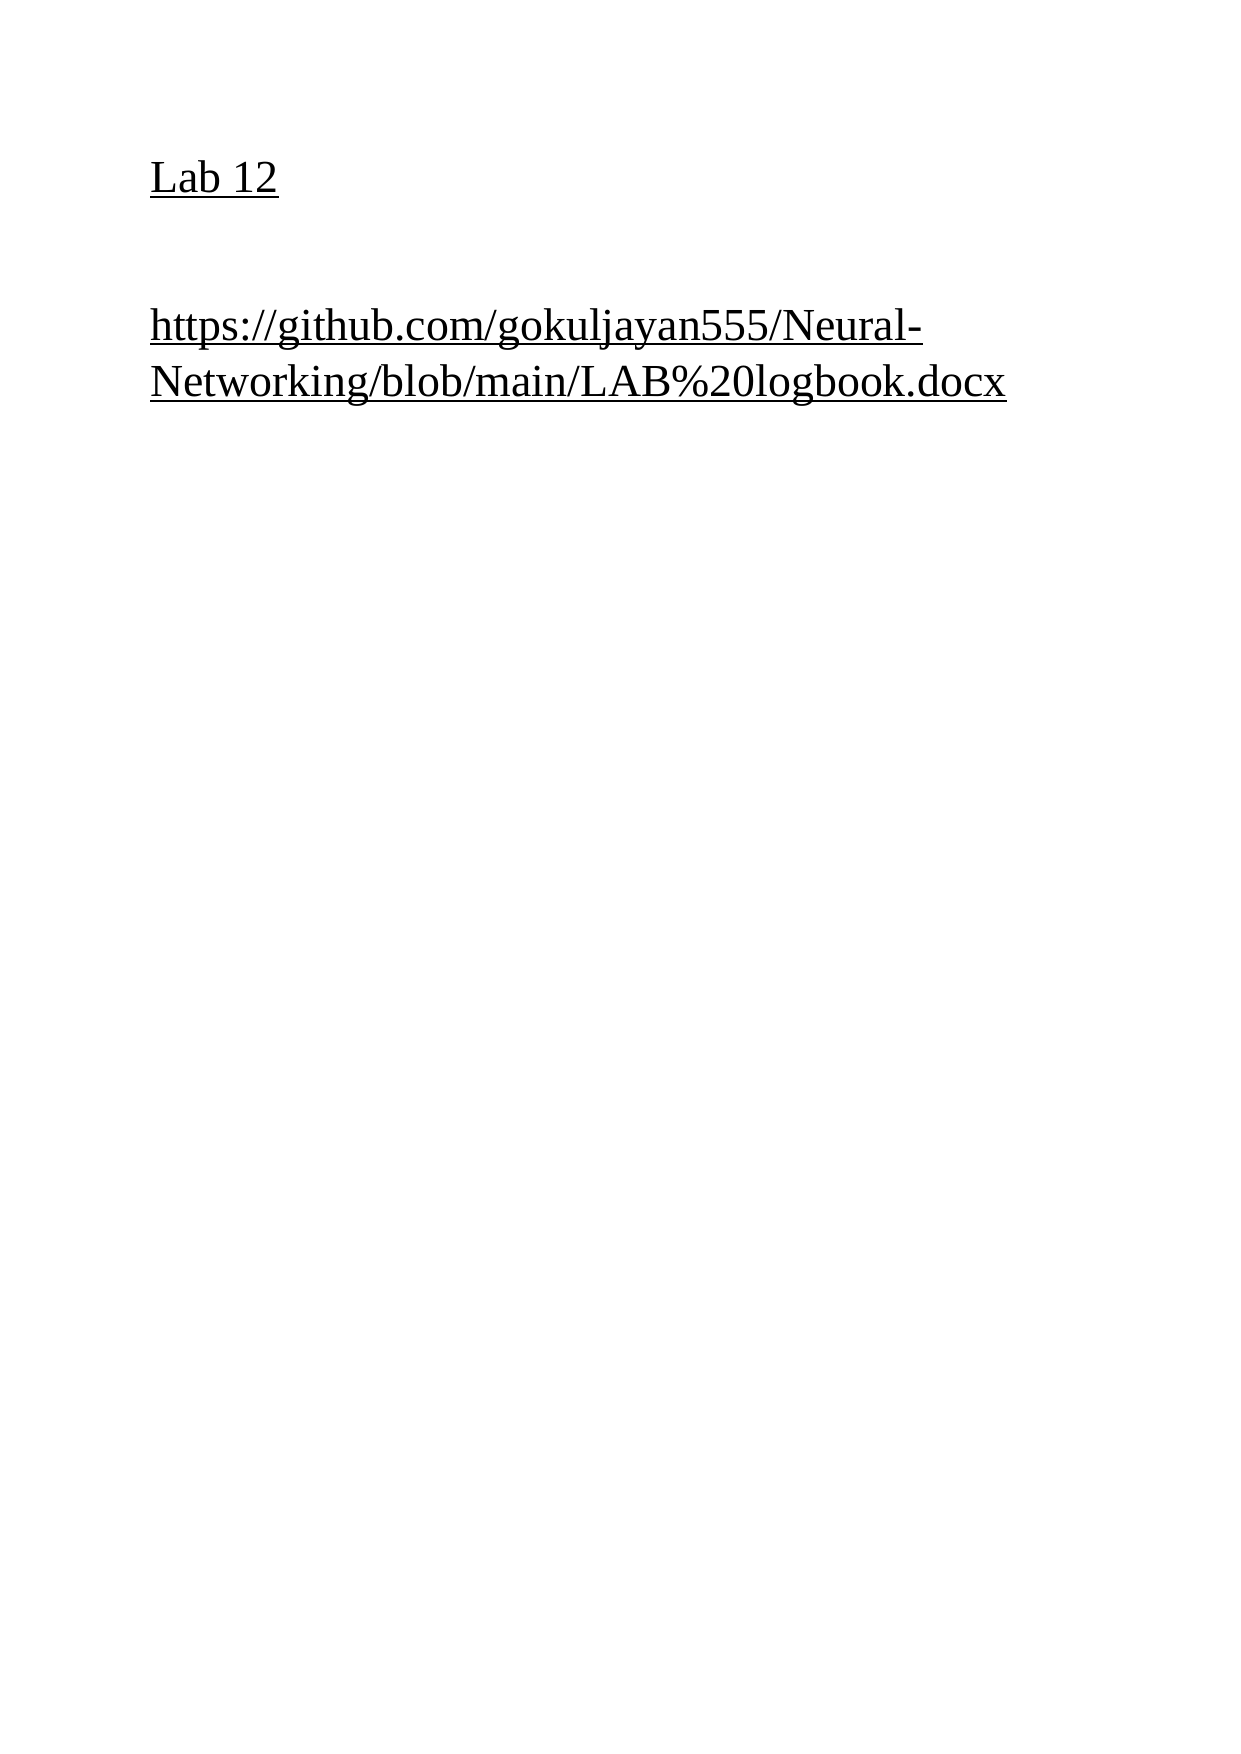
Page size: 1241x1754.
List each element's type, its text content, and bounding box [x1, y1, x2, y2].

text Lab 12 [150, 150, 1090, 203]
text https://github.com/gokuljayan555/Neural-Networking/blob/main/LAB%20logbook.docx [150, 297, 1090, 407]
